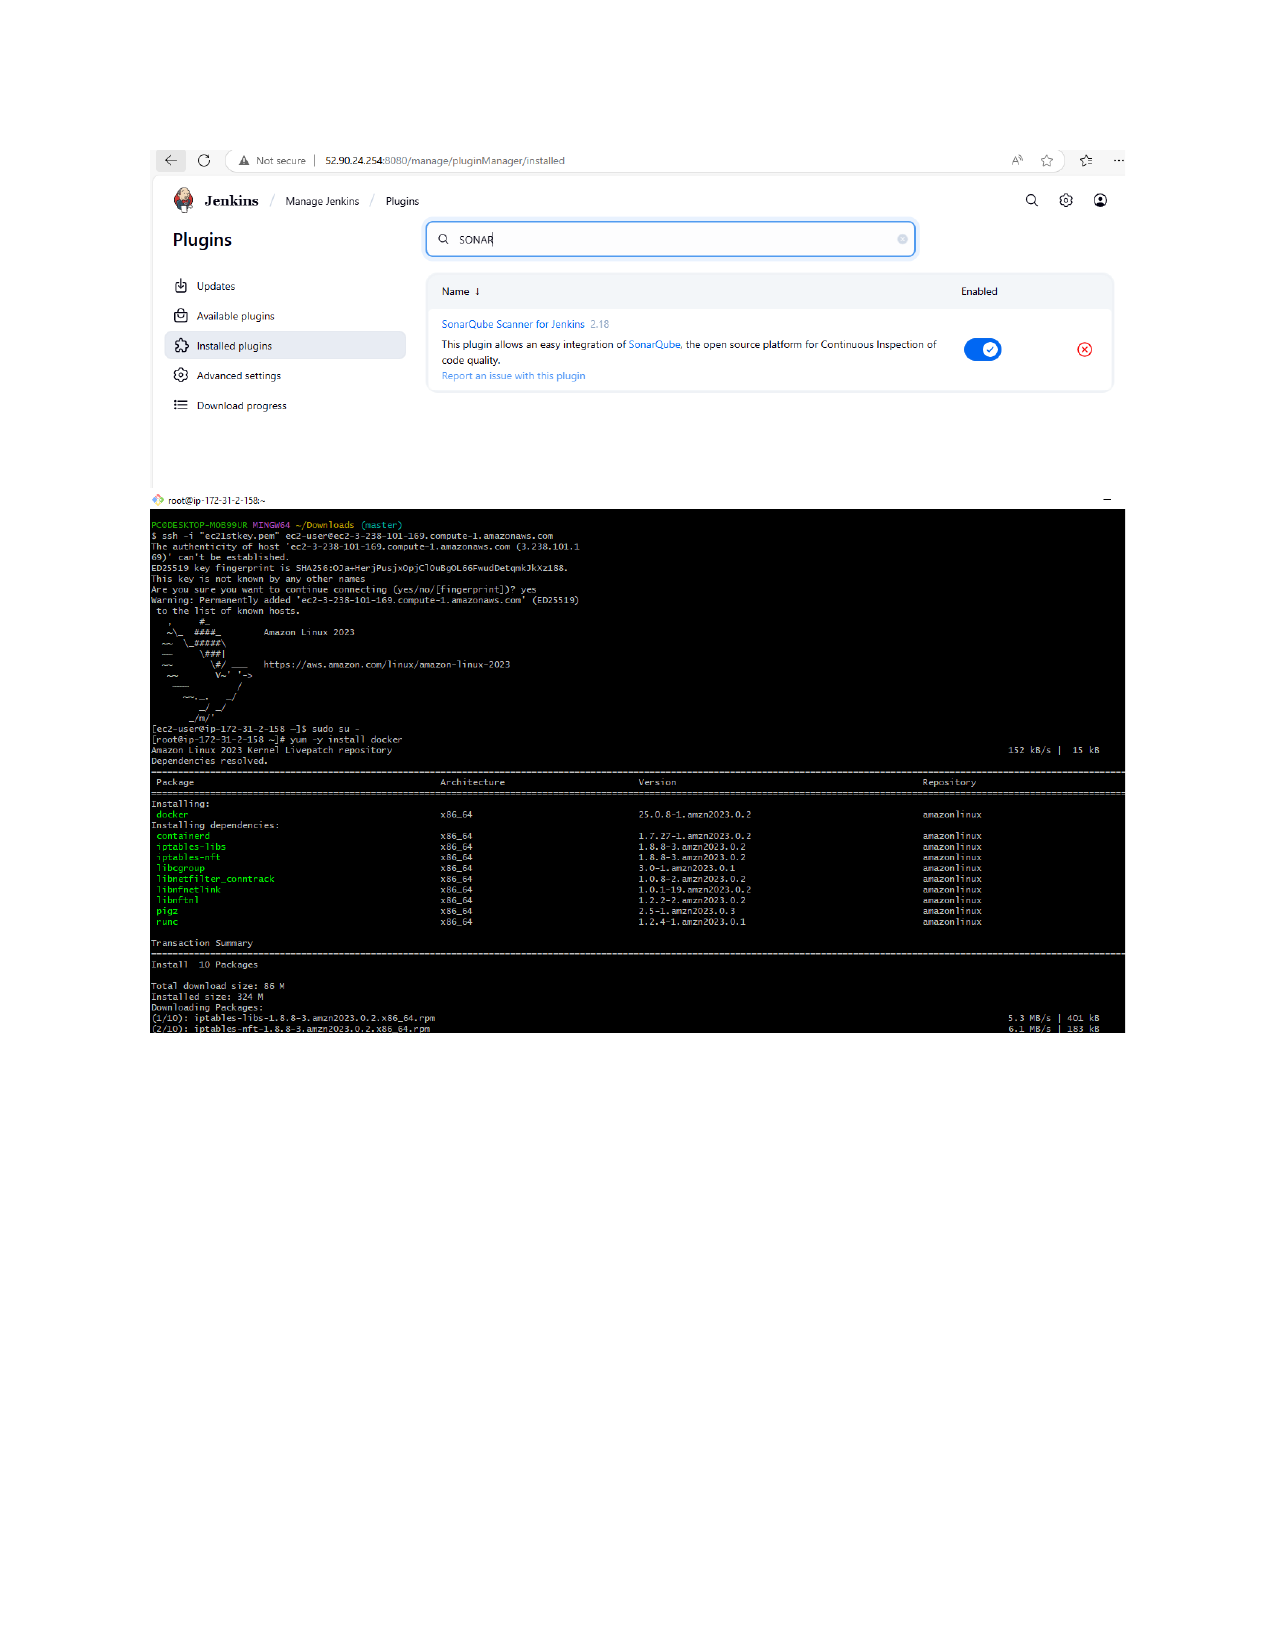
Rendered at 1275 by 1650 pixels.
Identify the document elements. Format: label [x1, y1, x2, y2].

picture [150, 150, 1125, 488]
picture [150, 491, 1125, 1033]
